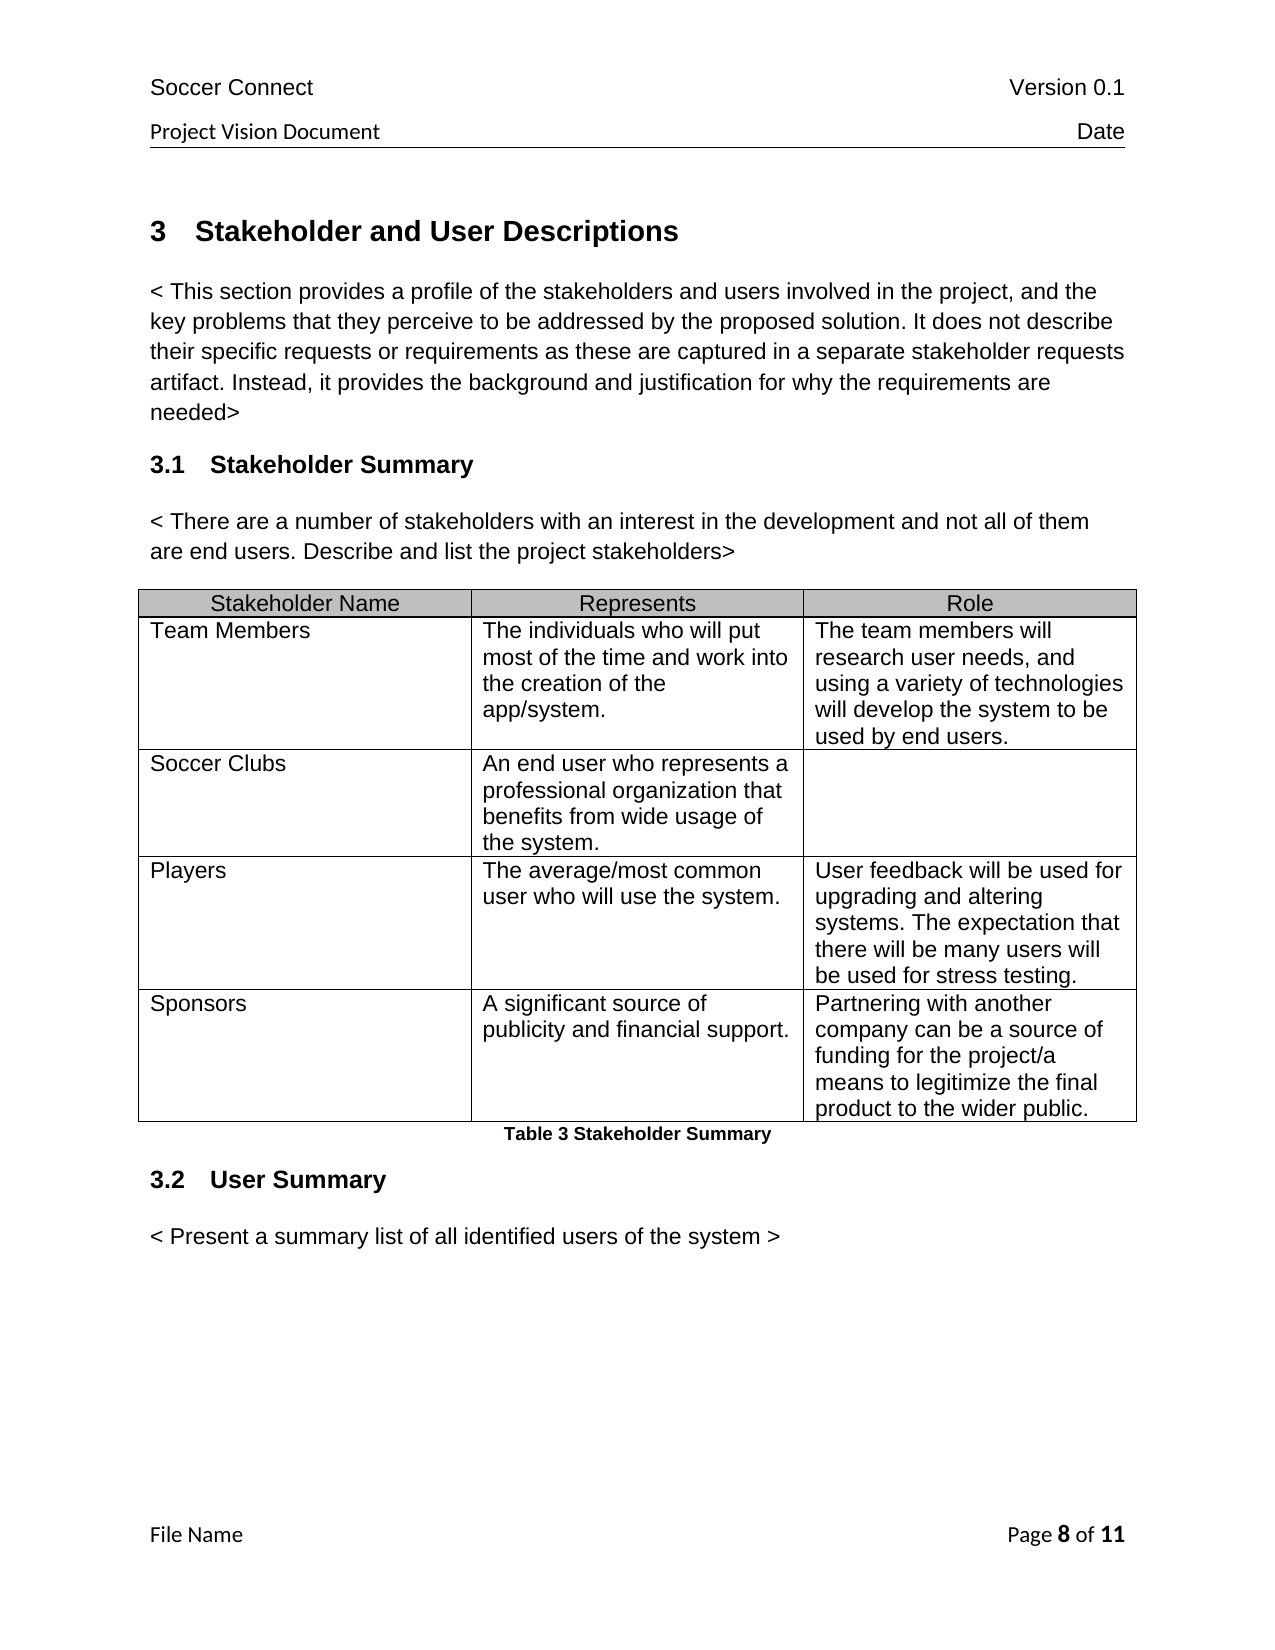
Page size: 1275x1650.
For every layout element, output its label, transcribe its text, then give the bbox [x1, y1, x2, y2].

table_cell [804, 750, 1136, 856]
subtitle Stakeholder Summary [150, 450, 1125, 478]
table_cell An end user who represents a professional organization that benefits from wide usage of the system. [472, 750, 803, 856]
table_cell A significant source of publicity and financial support. [472, 990, 803, 1121]
table_cell Team Members [139, 618, 471, 749]
table_header Represents [472, 590, 803, 616]
table_header Role [804, 590, 1136, 616]
table_cell Sponsors [139, 990, 471, 1121]
table_cell User feedback will be used for upgrading and altering systems. The expectation that there will be many users will be used for stress testing. [804, 857, 1136, 988]
table_cell The individuals who will put most of the time and work into the creation of the app/system. [472, 618, 803, 749]
table_cell The team members will research user needs, and using a variety of technologies will develop the system to be used by end users. [804, 618, 1136, 749]
text < This section provides a profile of the stakeholders and users involved in the project, and the key problems that they perceive to be addressed by the proposed solution. It does not describe their specific requests or requirements as these are captured in a separate stakeholder requests artifact. Instead, it provides the background and justification for why the requirements are needed> [150, 278, 1125, 425]
text < There are a number of stakeholders with an interest in the development and not all of them are end users. Describe and list the project stakeholders> [150, 508, 1125, 564]
subtitle User Summary [150, 1165, 1125, 1193]
table_cell Players [139, 857, 471, 988]
text < Present a summary list of all identified users of the system > [150, 1223, 1125, 1249]
subtitle Stakeholder and User Descriptions [150, 214, 1125, 248]
table_header Stakeholder Name [139, 590, 471, 616]
table_cell Soccer Clubs [139, 750, 471, 856]
text Table 3 Stakeholder Summary [150, 1122, 1125, 1144]
table_cell Partnering with another company can be a source of funding for the project/a means to legitimize the final product to the wider public. [804, 990, 1136, 1121]
table_cell The average/most common user who will use the system. [472, 857, 803, 988]
